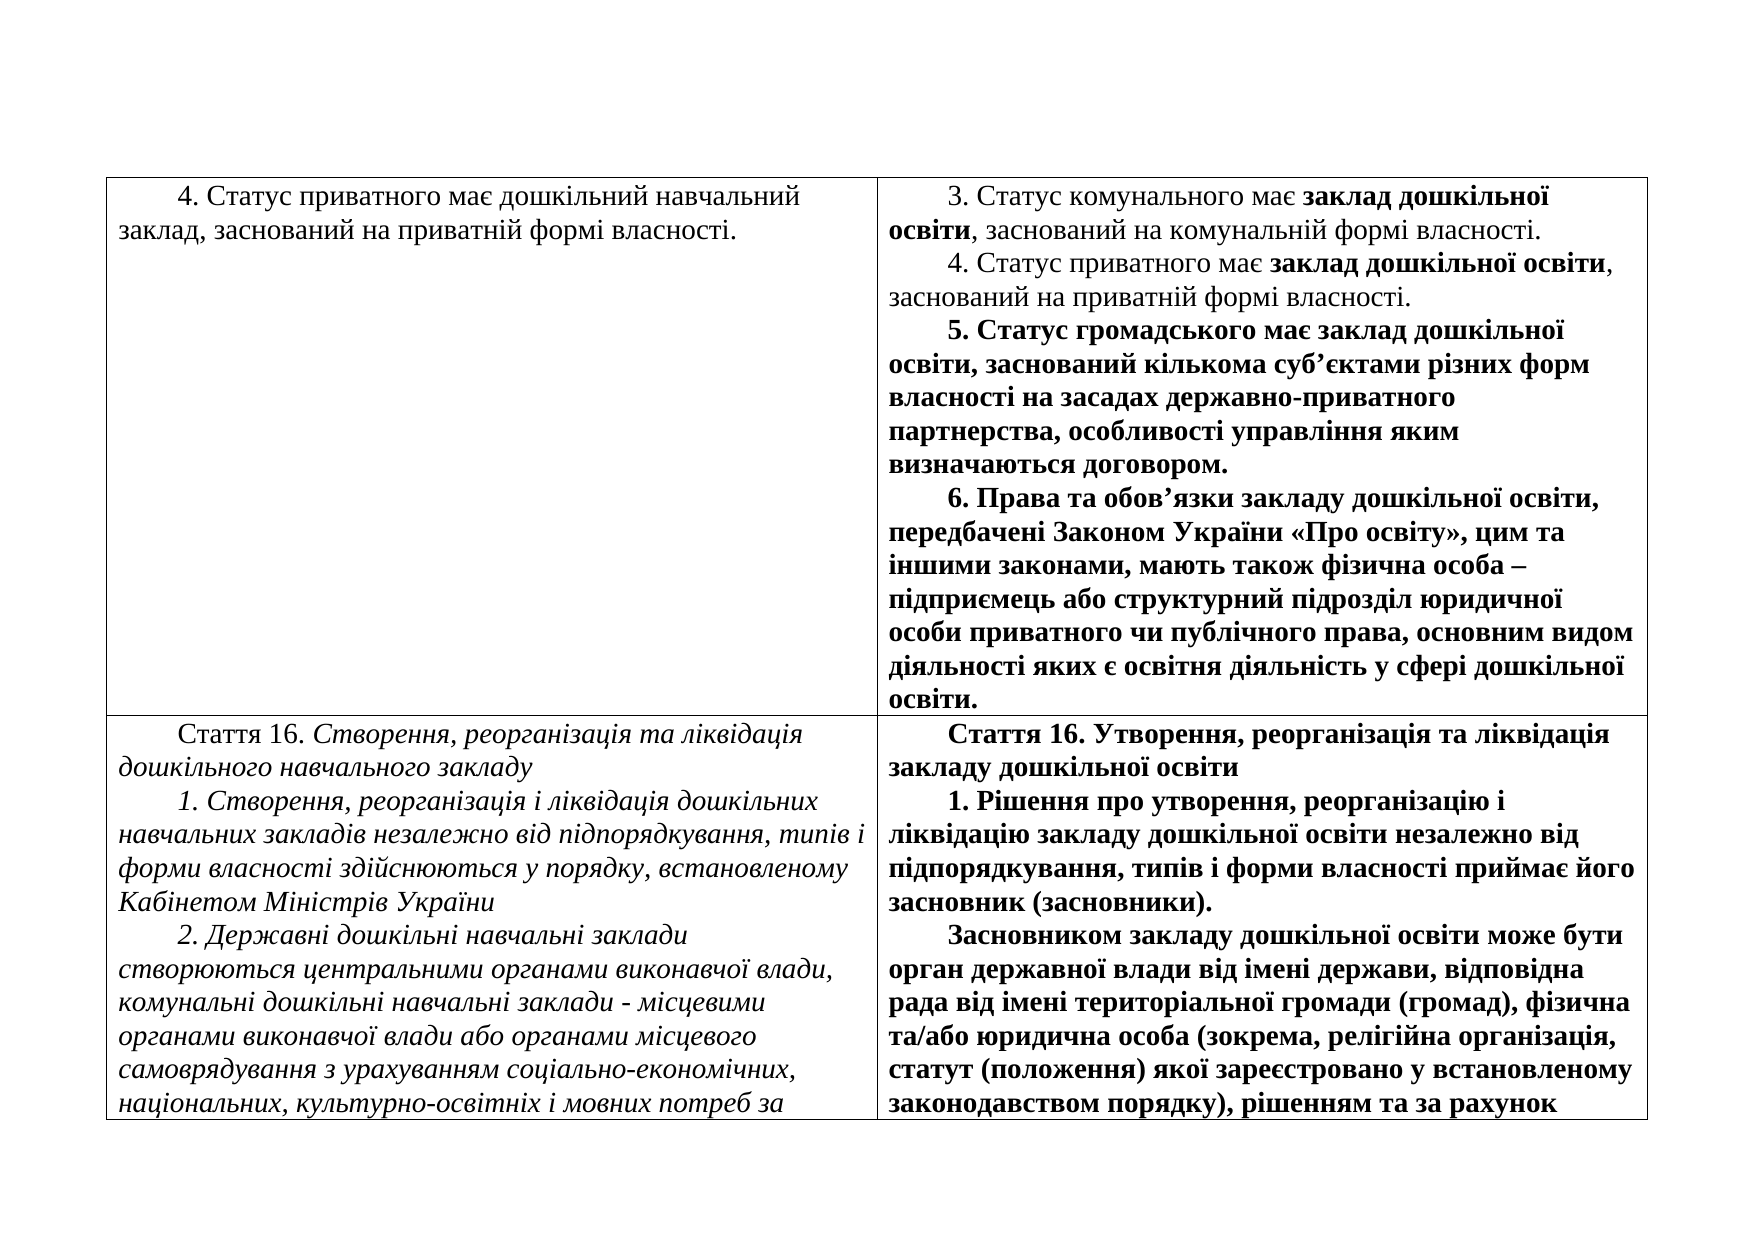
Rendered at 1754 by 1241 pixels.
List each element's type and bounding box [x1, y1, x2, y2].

table_cell [107, 716, 877, 1118]
table_cell [878, 178, 1647, 715]
table_cell [878, 716, 1647, 1118]
table_cell [107, 178, 877, 715]
